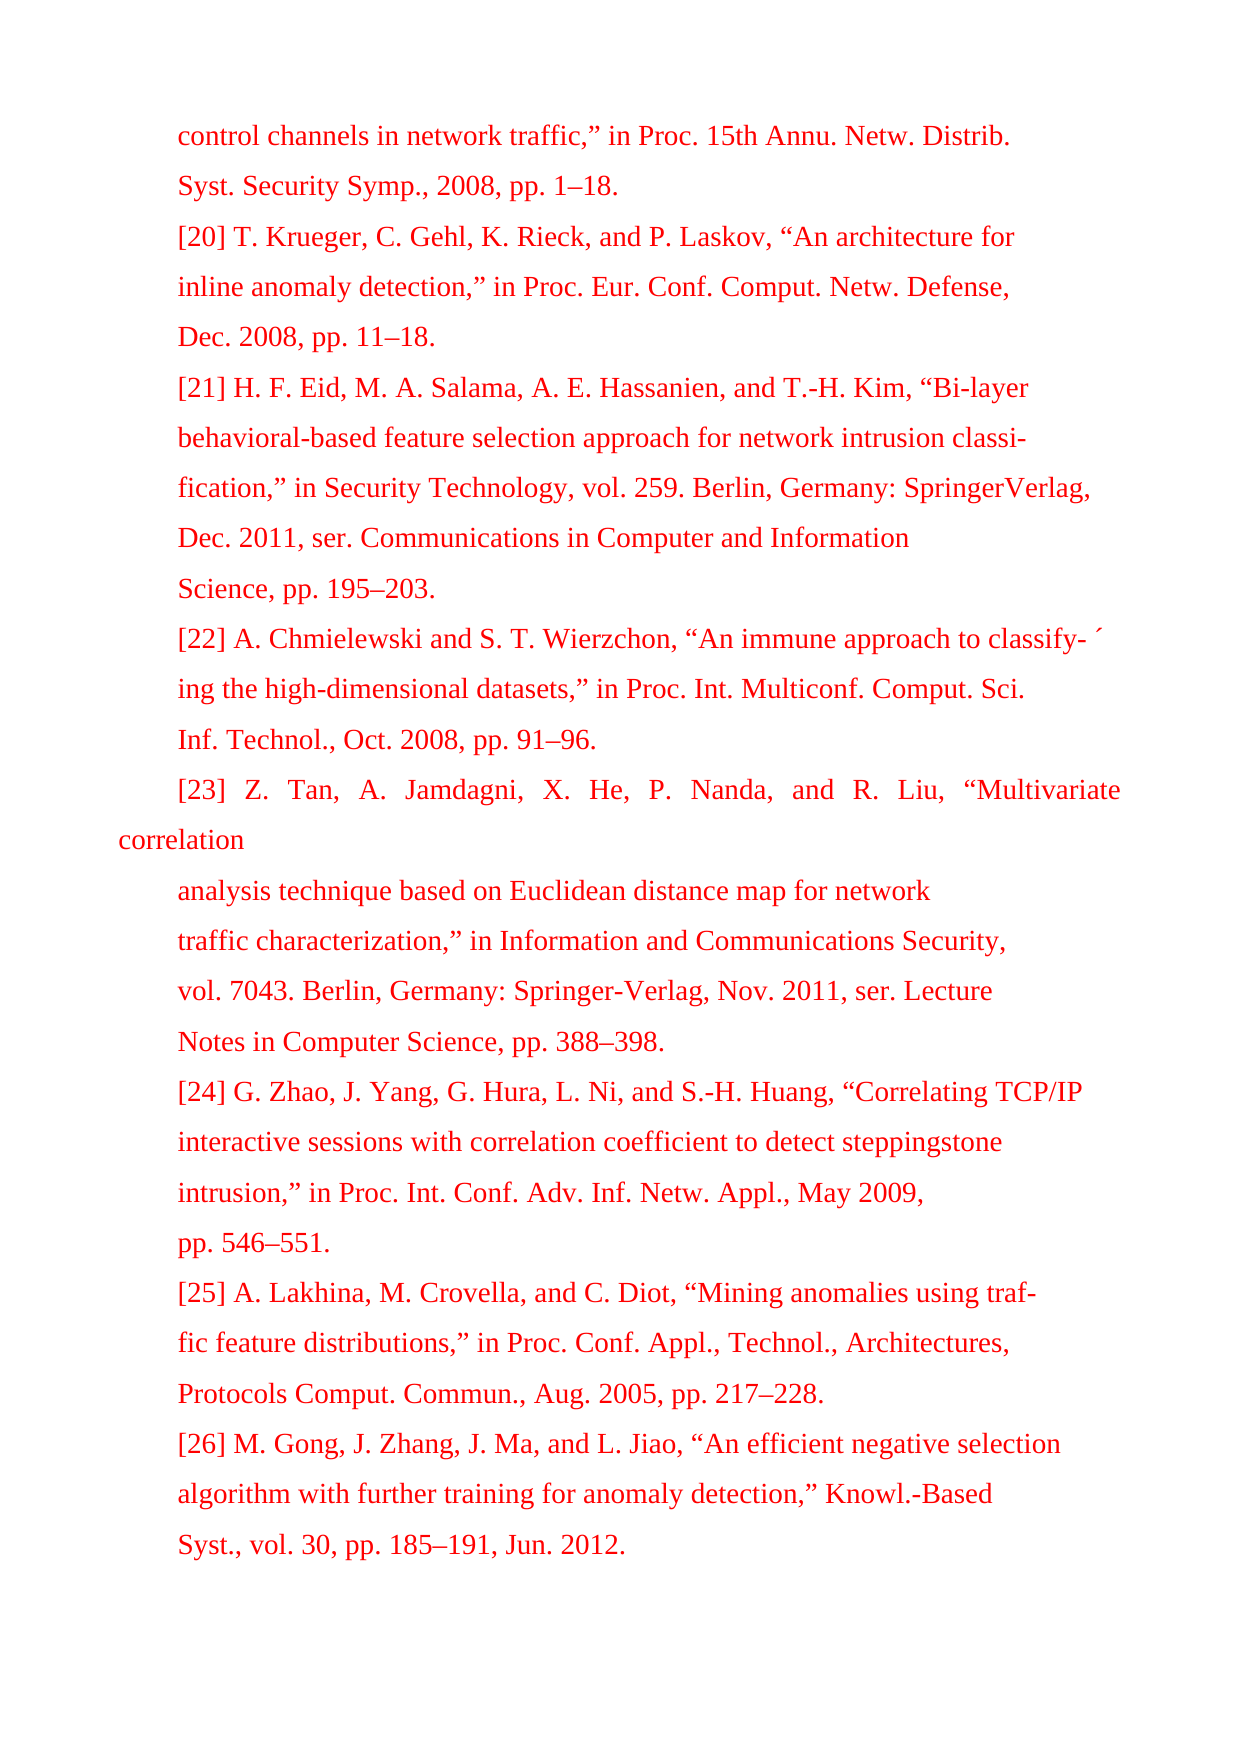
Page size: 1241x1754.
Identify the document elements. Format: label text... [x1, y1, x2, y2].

text behavioral-based feature selection approach for network intrusion classi- [118, 420, 1122, 453]
text Syst. Security Symp., 2008, pp. 1–18. [118, 168, 1122, 202]
text traffic characterization,” in Information and Communications Security, [118, 923, 1122, 957]
text vol. 7043. Berlin, Germany: Springer-Verlag, Nov. 2011, ser. Lecture [118, 973, 1122, 1007]
text control channels in network traffic,” in Proc. 15th Annu. Netw. Distrib. [118, 118, 1122, 152]
text fication,” in Security Technology, vol. 259. Berlin, Germany: SpringerVerlag, [118, 470, 1122, 504]
text ing the high-dimensional datasets,” in Proc. Int. Multiconf. Comput. Sci. [118, 672, 1122, 705]
text Dec. 2008, pp. 11–18. [118, 319, 1122, 353]
text [23] Z. Tan, A. Jamdagni, X. He, P. Nanda, and R. Liu, “Multivariate correlation [118, 772, 1122, 856]
text [24] G. Zhao, J. Yang, G. Hura, L. Ni, and S.-H. Huang, “Correlating TCP/IP [118, 1074, 1122, 1108]
text analysis technique based on Euclidean distance map for network [118, 873, 1122, 906]
text Protocols Comput. Commun., Aug. 2005, pp. 217–228. [118, 1376, 1122, 1409]
text algorithm with further training for anomaly detection,” Knowl.-Based [118, 1477, 1122, 1510]
text pp. 546–551. [118, 1225, 1122, 1258]
text interactive sessions with correlation coefficient to detect steppingstone [118, 1124, 1122, 1158]
text Science, pp. 195–203. [118, 571, 1122, 604]
text Inf. Technol., Oct. 2008, pp. 91–96. [118, 722, 1122, 755]
text [20] T. Krueger, C. Gehl, K. Rieck, and P. Laskov, “An architecture for [118, 219, 1122, 252]
text fic feature distributions,” in Proc. Conf. Appl., Technol., Architectures, [118, 1326, 1122, 1359]
text [21] H. F. Eid, M. A. Salama, A. E. Hassanien, and T.-H. Kim, “Bi-layer [118, 370, 1122, 403]
text intrusion,” in Proc. Int. Conf. Adv. Inf. Netw. Appl., May 2009, [118, 1175, 1122, 1208]
text [25] A. Lakhina, M. Crovella, and C. Diot, “Mining anomalies using traf- [118, 1275, 1122, 1309]
text Notes in Computer Science, pp. 388–398. [118, 1024, 1122, 1057]
text Syst., vol. 30, pp. 185–191, Jun. 2012. [118, 1527, 1122, 1560]
text [22] A. Chmielewski and S. T. Wierzchon, “An immune approach to classify- ´ [118, 621, 1122, 655]
text [26] M. Gong, J. Zhang, J. Ma, and L. Jiao, “An efficient negative selection [118, 1426, 1122, 1460]
text Dec. 2011, ser. Communications in Computer and Information [118, 521, 1122, 554]
text inline anomaly detection,” in Proc. Eur. Conf. Comput. Netw. Defense, [118, 269, 1122, 303]
